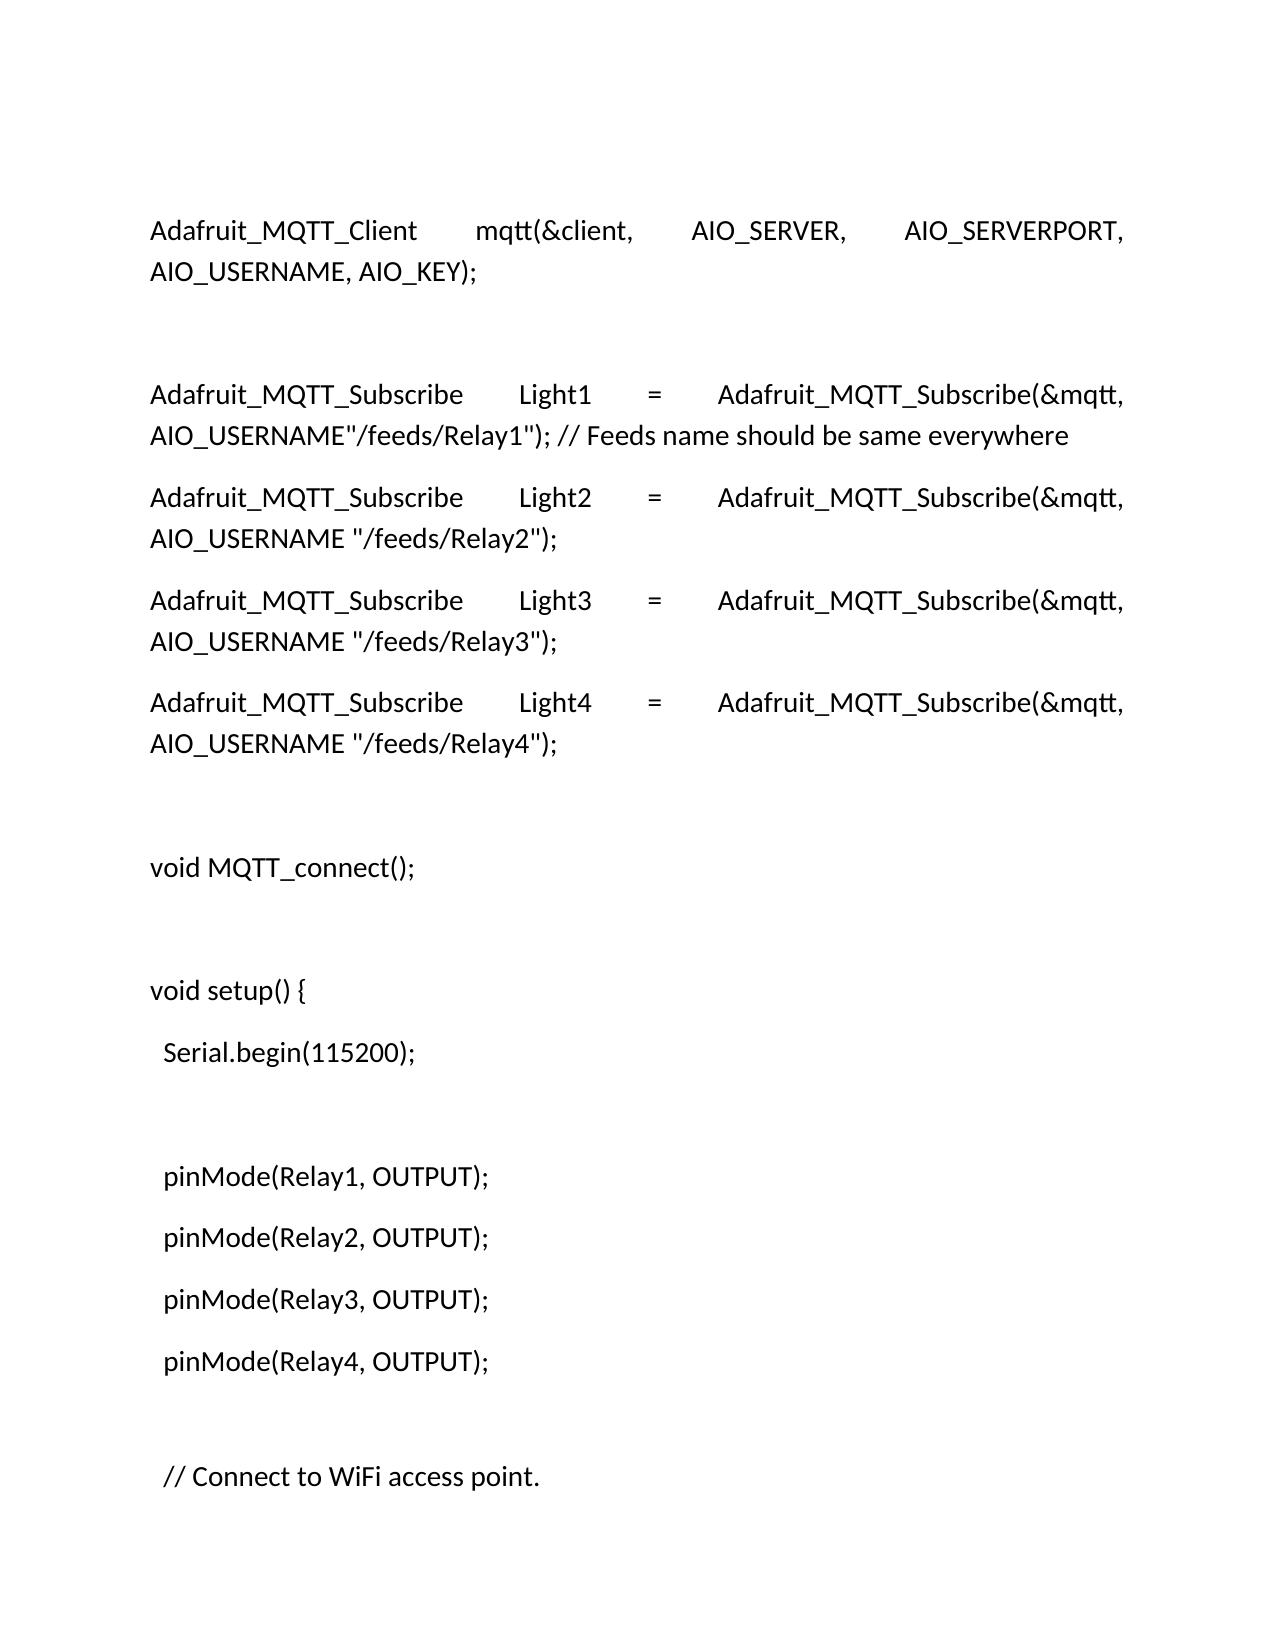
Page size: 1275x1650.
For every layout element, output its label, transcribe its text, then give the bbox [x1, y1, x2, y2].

text Serial.begin(115200); [150, 1034, 1125, 1070]
text pinMode(Relay2, OUTPUT); [150, 1219, 1125, 1255]
text Adafruit_MQTT_Subscribe Light1 = Adafruit_MQTT_Subscribe(&mqtt, AIO_USERNAME"/feeds/Relay1"); // Feeds name should be same everywhere [150, 376, 1125, 453]
text pinMode(Relay1, OUTPUT); [150, 1158, 1125, 1193]
text Adafruit_MQTT_Subscribe Light2 = Adafruit_MQTT_Subscribe(&mqtt, AIO_USERNAME "/feeds/Relay2"); [150, 479, 1125, 556]
text Adafruit_MQTT_Subscribe Light4 = Adafruit_MQTT_Subscribe(&mqtt, AIO_USERNAME "/feeds/Relay4"); [150, 684, 1125, 761]
text Adafruit_MQTT_Client mqtt(&client, AIO_SERVER, AIO_SERVERPORT, AIO_USERNAME, AIO_KEY); [150, 212, 1125, 288]
text pinMode(Relay3, OUTPUT); [150, 1281, 1125, 1317]
text void setup() { [150, 972, 1125, 1008]
text Adafruit_MQTT_Subscribe Light3 = Adafruit_MQTT_Subscribe(&mqtt, AIO_USERNAME "/feeds/Relay3"); [150, 582, 1125, 658]
text // Connect to WiFi access point. [150, 1458, 1125, 1493]
text pinMode(Relay4, OUTPUT); [150, 1343, 1125, 1379]
text void MQTT_connect(); [150, 849, 1125, 884]
